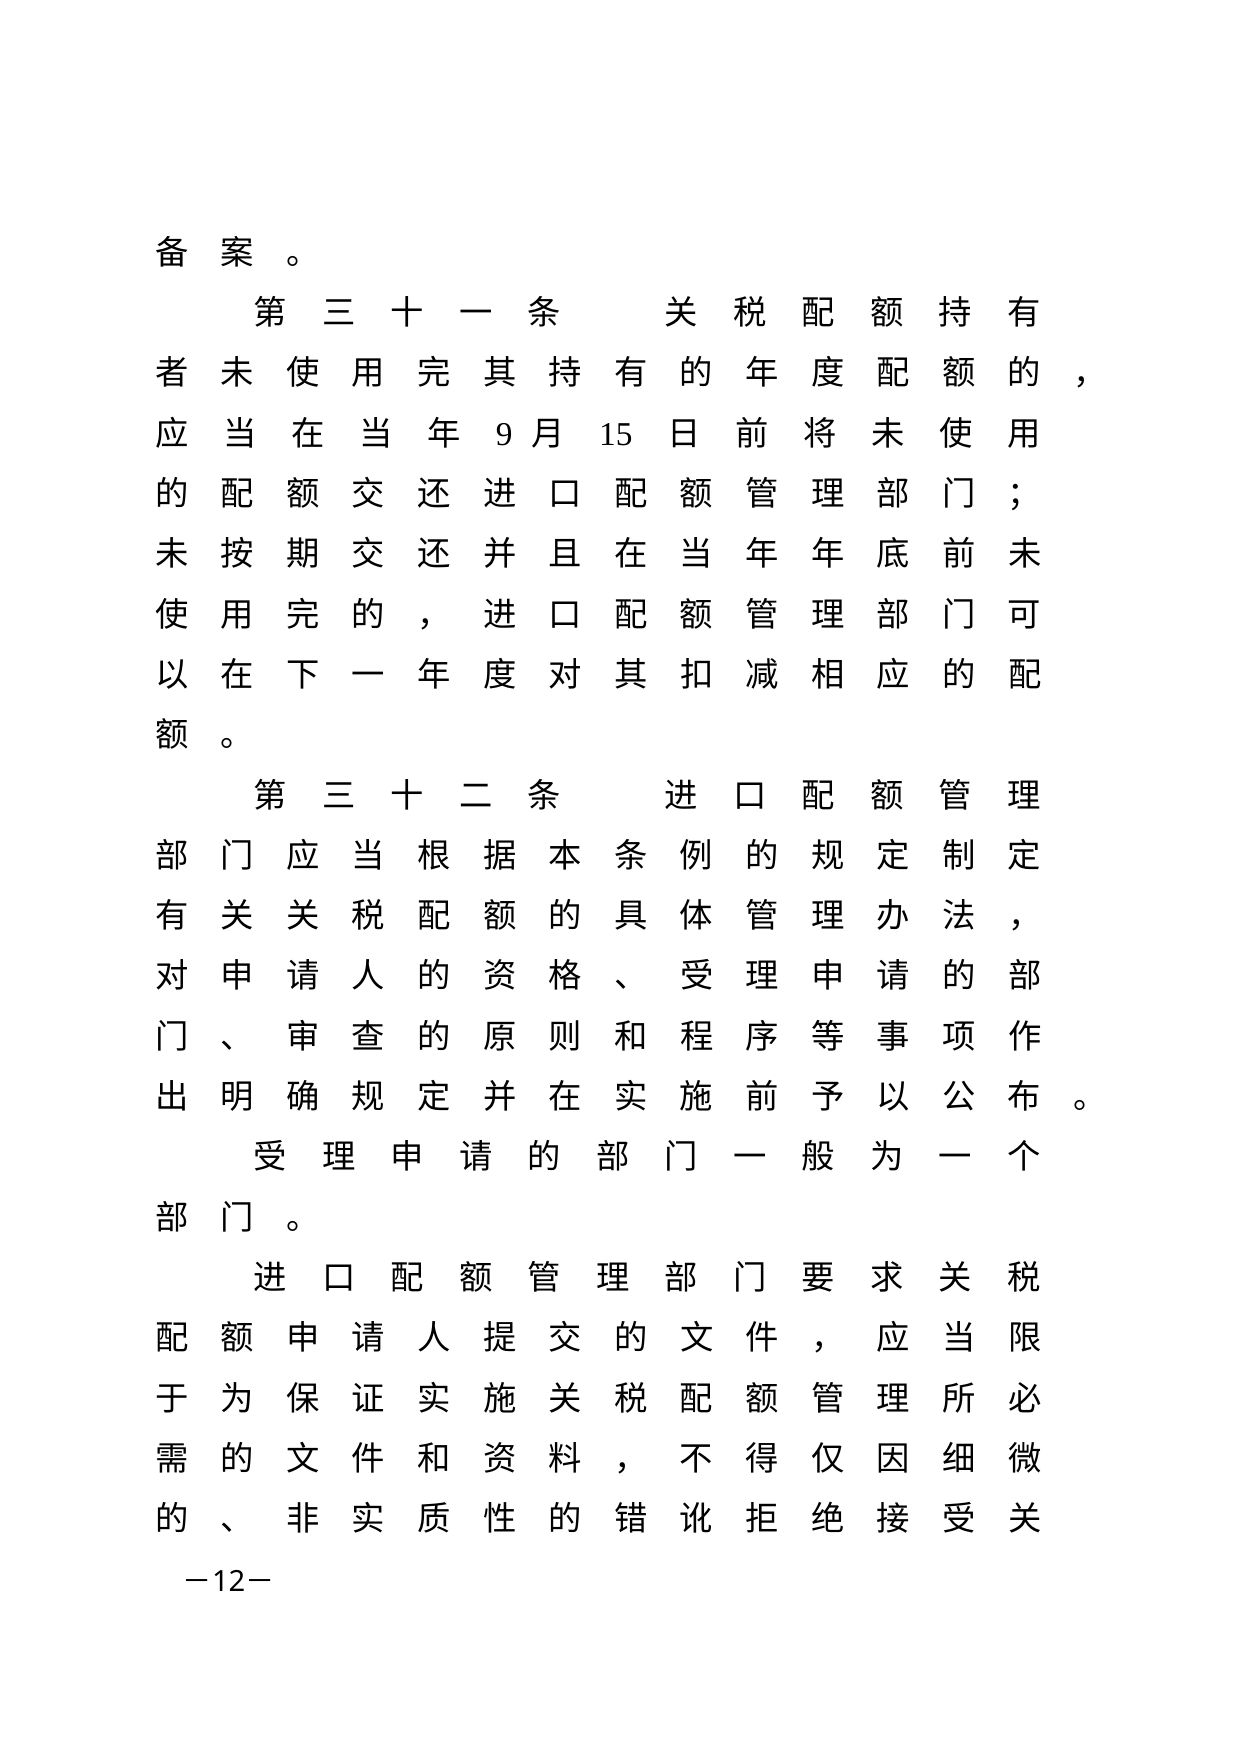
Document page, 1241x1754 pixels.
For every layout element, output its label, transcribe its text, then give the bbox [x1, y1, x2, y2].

text 第三十二条 进口配额管理部门应当根据本条例的规定制定有关关税配额的具体管理办法，对申请人的资格、受理申请的部门、审查的原则和程序等事项作出明确规定并在实施前予以公布。 [155, 762, 1073, 1124]
text 受理申请的部门一般为一个部门。 [155, 1124, 1073, 1245]
text 第三十一条 关税配额持有者未使用完其持有的年度配额的，应当在当年9月15日前将未使用的配额交还进口配额管理部门；未按期交还并且在当年年底前未使用完的，进口配额管理部门可以在下一年度对其扣减相应的配额。 [155, 280, 1073, 762]
text 国务院有关经济管理部门应当及时将年度关税配额总量、分配方案和关税配额证明实际发放的情况向国务院外经贸主管部门备案。 [155, 219, 1073, 280]
text 进口配额管理部门要求关税配额申请人提交的文件，应当限于为保证实施关税配额管理所必需的文件和资料，不得仅因细微的、非实质性的错讹拒绝接受关税配额申请。 [155, 1245, 1073, 1546]
